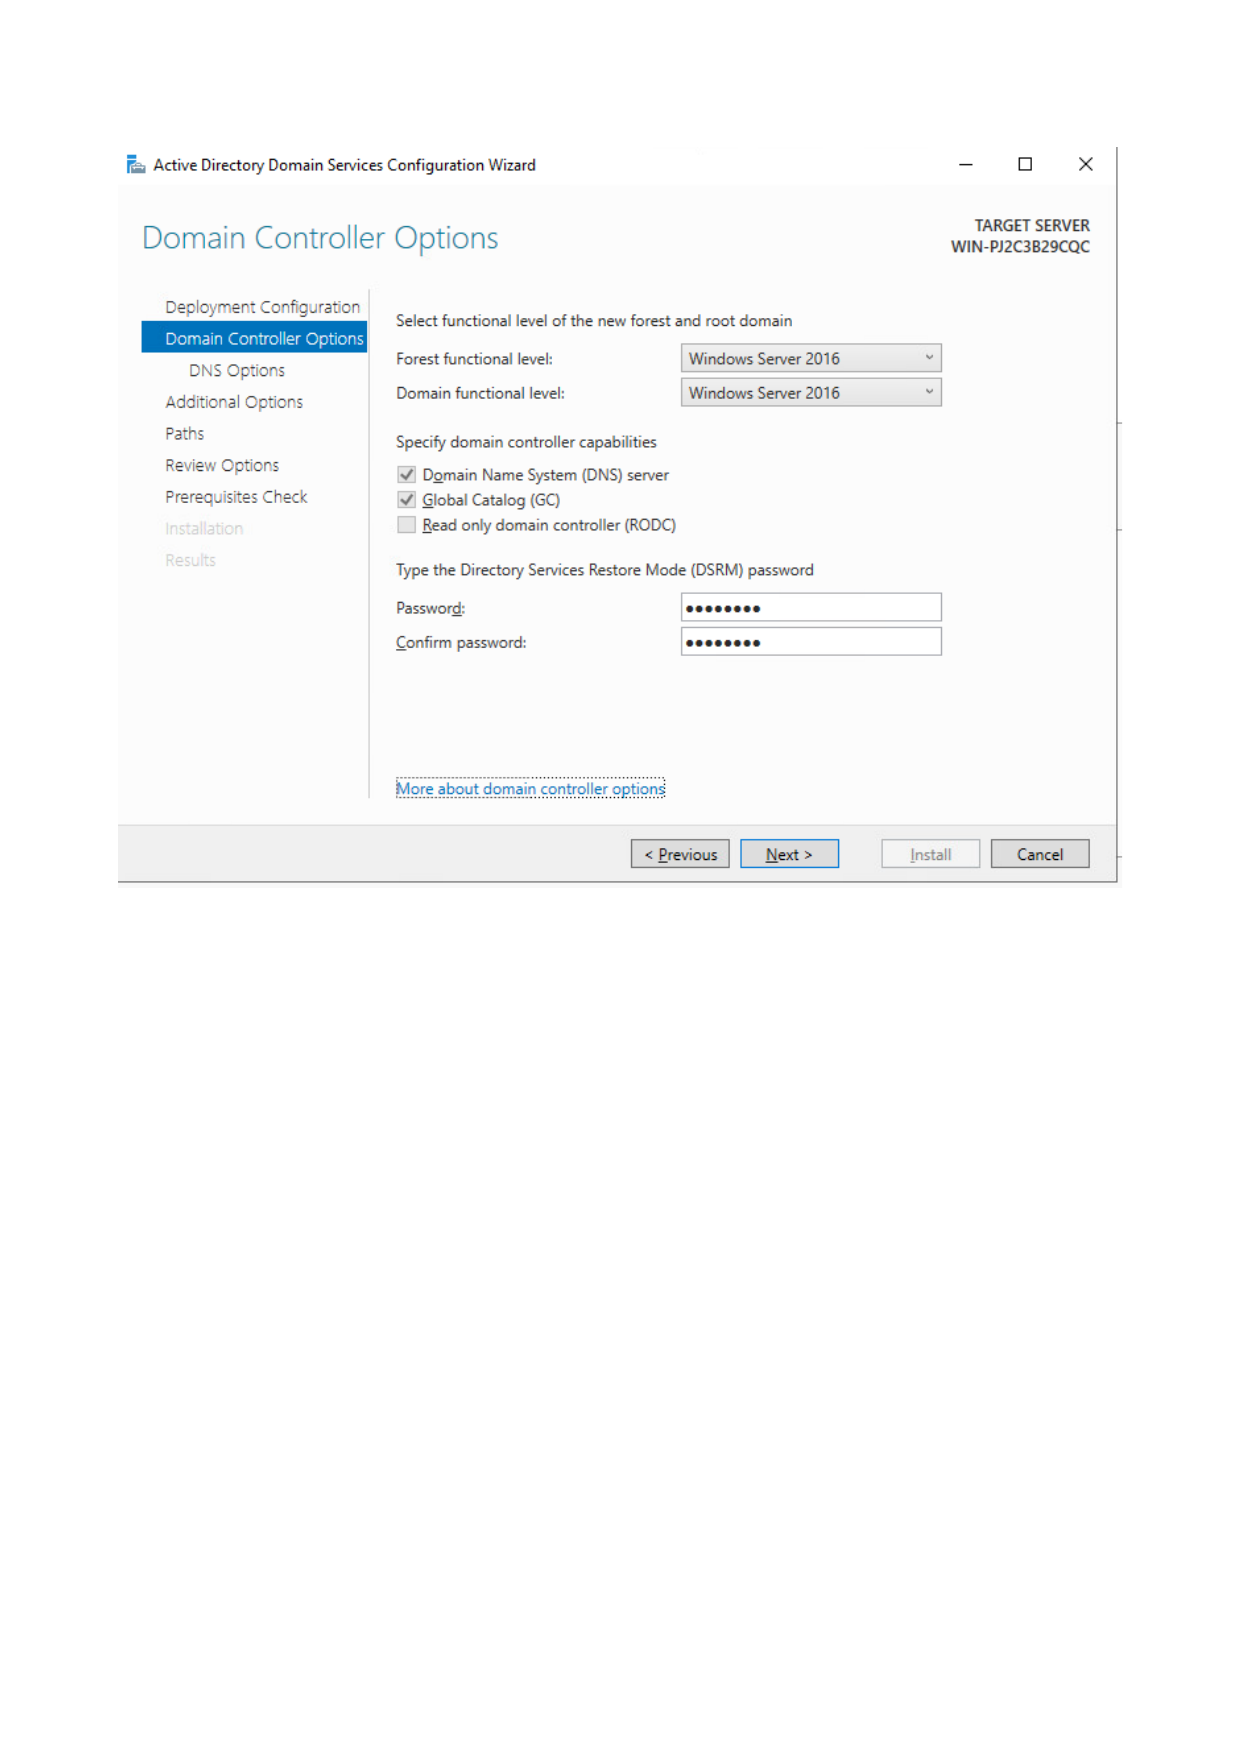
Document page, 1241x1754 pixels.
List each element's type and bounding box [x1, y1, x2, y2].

picture [118, 147, 1123, 888]
